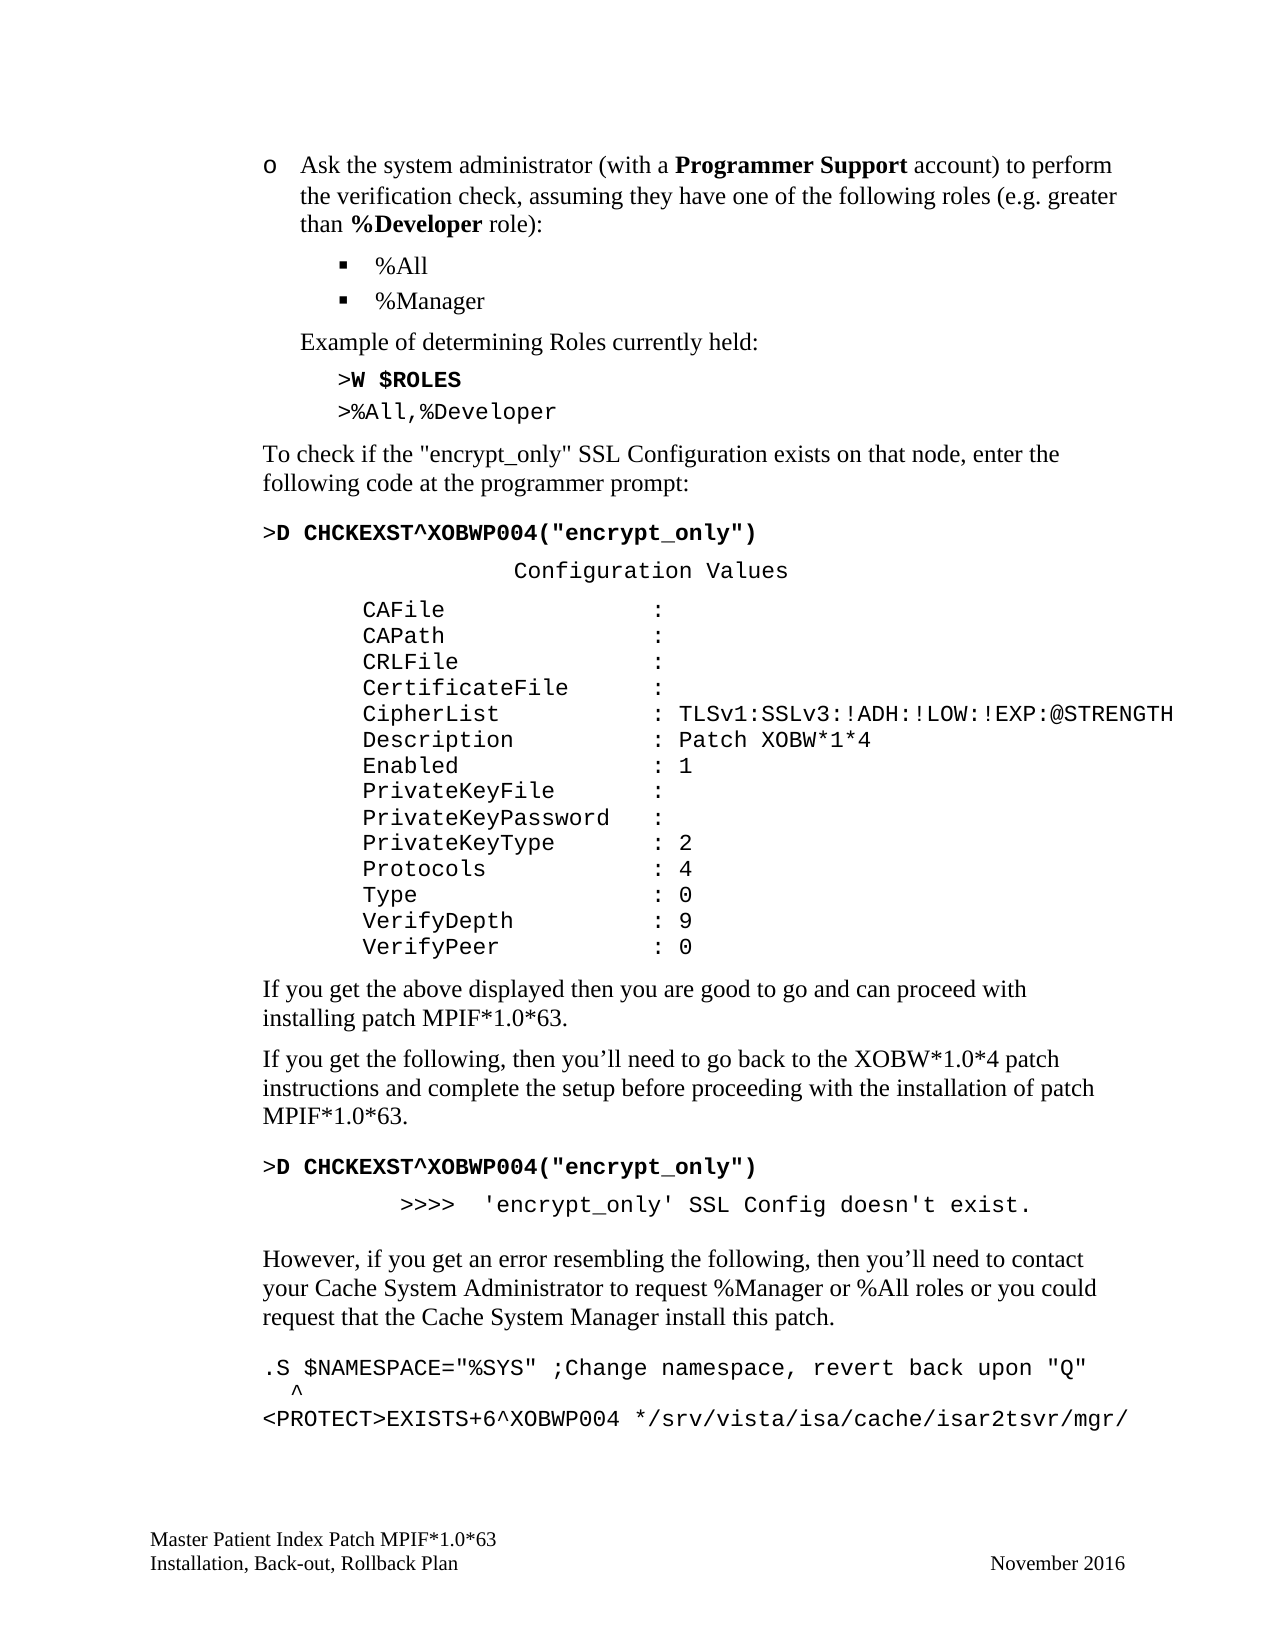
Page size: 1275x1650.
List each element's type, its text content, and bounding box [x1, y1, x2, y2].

text However, if you get an error resembling the following, then you’ll need to contact your Cache System Administrator to request %Manager or %All roles or you could request that the Cache System Manager install this patch. [262, 1244, 1125, 1331]
text >D CHCKEXST^XOBWP004("encrypt_only") [262, 1155, 1125, 1181]
text VerifyPeer : 0 [150, 936, 1125, 961]
text CAPath : [225, 624, 1125, 650]
text PrivateKeyType : 2 [150, 832, 1125, 858]
text CAFile : [225, 598, 1125, 624]
text <PROTECT>EXISTS+6^XOBWP004 */srv/vista/isa/cache/isar2tsvr/mgr/ [262, 1408, 1200, 1434]
list %All [337, 251, 1125, 279]
text Protocols : 4 [150, 858, 1125, 884]
text To check if the "encrypt_only" SSL Configuration exists on that node, enter the following code at the programmer prompt: [262, 439, 1125, 496]
text CertificateFile : [225, 676, 1125, 702]
text >%All,%Developer [337, 401, 1125, 426]
text Description : Patch XOBW*1*4 [150, 728, 1125, 754]
text ^ [262, 1382, 1200, 1408]
text >D CHCKEXST^XOBWP004("encrypt_only") [262, 521, 1125, 547]
text VerifyDepth : 9 [150, 909, 1125, 936]
text CipherList : TLSv1:SSLv3:!ADH:!LOW:!EXP:@STRENGTH [150, 702, 1125, 728]
text >W $ROLES [337, 368, 1125, 394]
text Type : 0 [150, 884, 1125, 909]
text Example of determining Roles currently held: [262, 327, 1125, 356]
text PrivateKeyPassword : [150, 806, 1125, 832]
text Enabled : 1 [150, 754, 1125, 780]
text CRLFile : [225, 650, 1125, 676]
text .S $NAMESPACE="%SYS" ;Change namespace, revert back upon "Q" [262, 1356, 1200, 1382]
text Configuration Values [225, 560, 1125, 586]
text >>>> 'encrypt_only' SSL Config doesn't exist. [262, 1194, 1125, 1219]
list Ask the system administrator (with a Programmer Support account) to perform the verification check, assuming they have one of the following roles (e.g. greater than %Developer role): [262, 150, 1125, 238]
text If you get the following, then you’ll need to go back to the XOBW*1.0*4 patch instructions and complete the setup before proceeding with the installation of patch MPIF*1.0*63. [262, 1044, 1125, 1130]
list %Manager [337, 286, 1125, 314]
text If you get the above displayed then you are good to go and can proceed with installing patch MPIF*1.0*63. [262, 974, 1125, 1031]
text PrivateKeyFile : [150, 780, 1125, 806]
